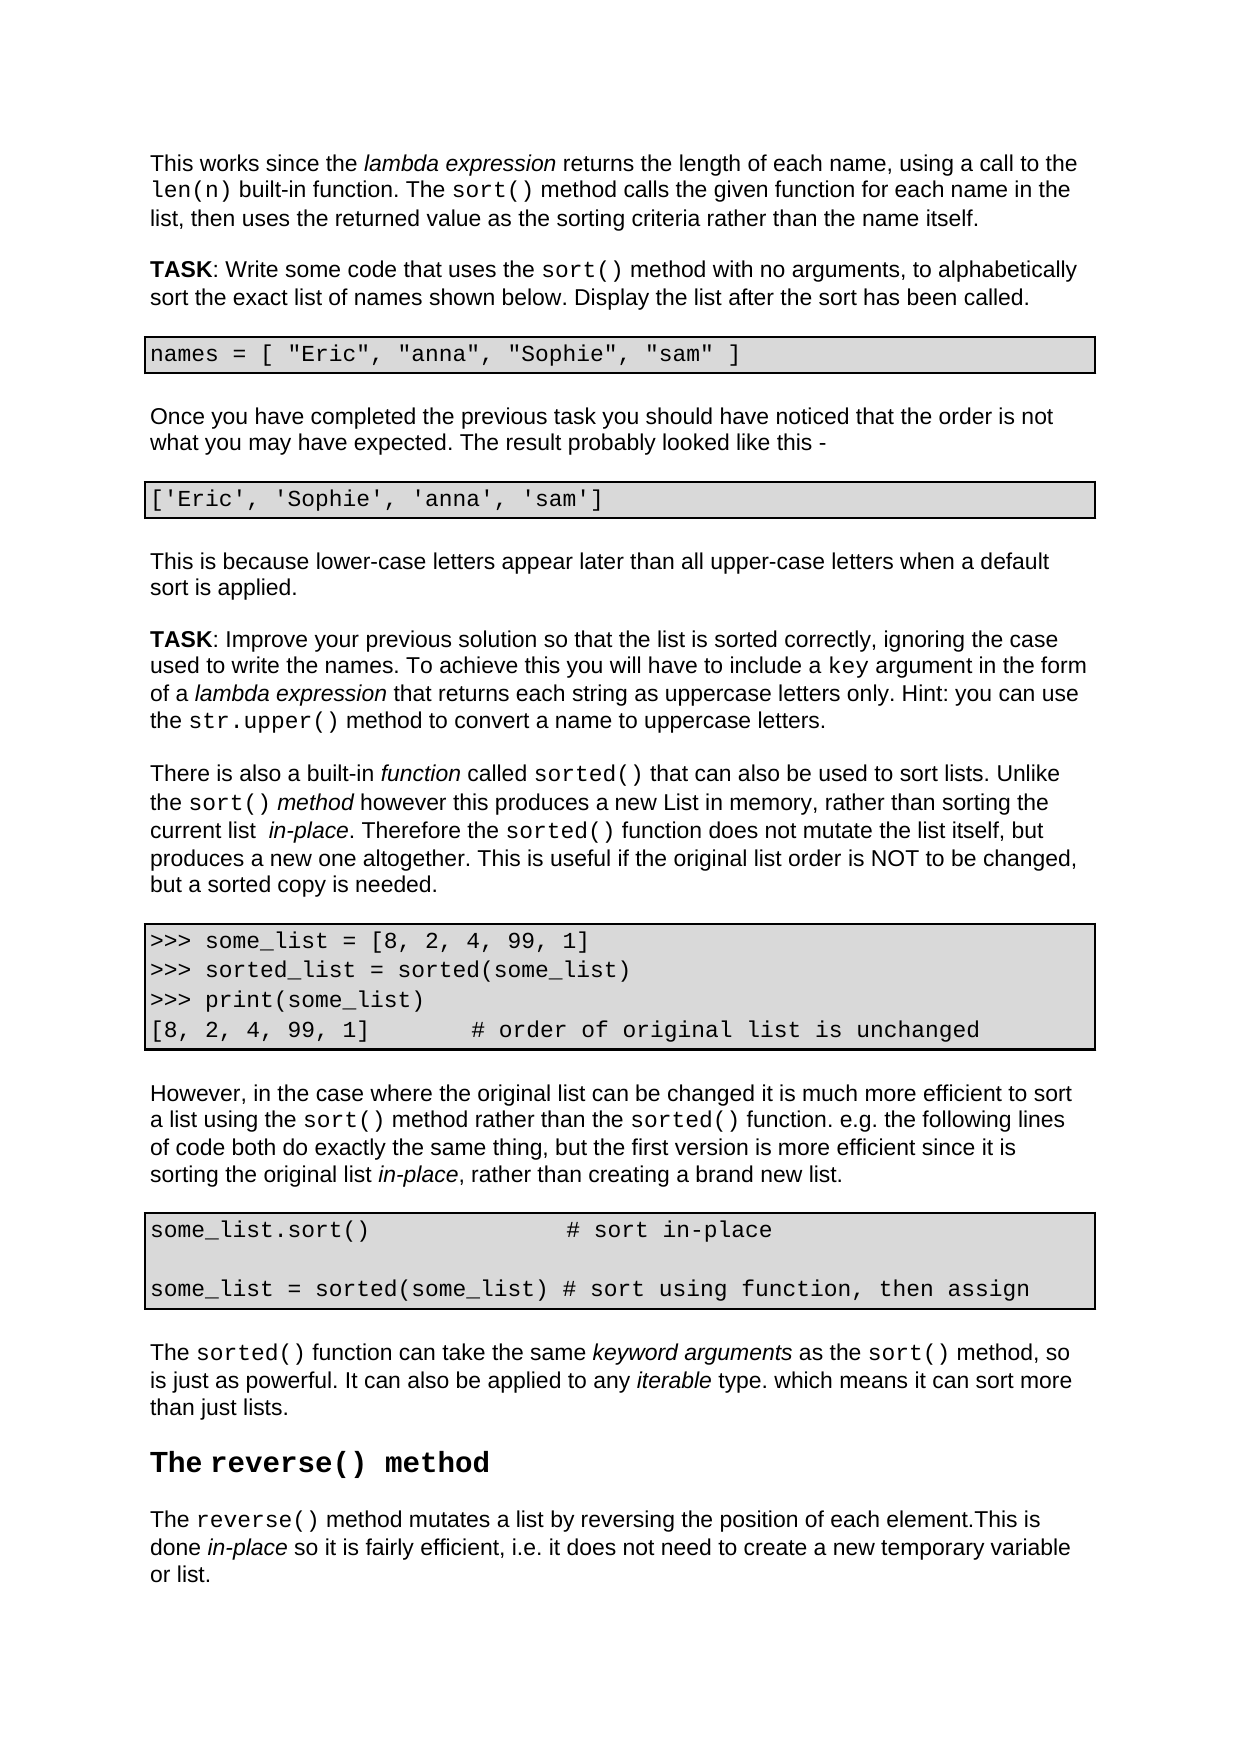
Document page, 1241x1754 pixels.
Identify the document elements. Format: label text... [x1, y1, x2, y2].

text The reverse() method mutates a list by reversing the position of each element.This is done in-place so it is fairly efficient, i.e. it does not need to create a new temporary variable or list. [150, 1506, 1090, 1587]
text some_list = sorted(some_list) # sort using function, then assign [146, 1271, 1094, 1308]
text The sorted() function can take the same keyword arguments as the sort() method, so is just as powerful. It can also be applied to any iterable type. which means it can sort more than just lists. [150, 1339, 1090, 1420]
text >>> some_list = [8, 2, 4, 99, 1] [146, 925, 1094, 953]
text names = [ "Eric", "anna", "Sophie", "sam" ] [146, 338, 1094, 372]
text This is because lower-case letters appear later than all upper-case letters when a default sort is applied. [150, 548, 1090, 601]
text TASK: Write some code that uses the sort() method with no arguments, to alphabetically sort the exact list of names shown below. Display the list after the sort has been called. [150, 256, 1090, 311]
text ['Eric', 'Sophie', 'anna', 'sam'] [146, 483, 1094, 517]
text Once you have completed the previous task you should have noticed that the order is not what you may have expected. The result probably looked like this - [150, 403, 1090, 456]
text [8, 2, 4, 99, 1] # order of original list is unchanged [146, 1012, 1094, 1048]
text This works since the lambda expression returns the length of each name, using a call to the len(n) built-in function. The sort() method calls the given function for each name in the list, then uses the returned value as the sorting criteria rather than the name itself. [150, 150, 1090, 231]
text However, in the case where the original list can be changed it is much more efficient to sort a list using the sort() method rather than the sorted() function. e.g. the following lines of code both do exactly the same thing, but the first version is more efficient since it is sorting the original list in-place, rather than creating a brand new list. [150, 1079, 1090, 1187]
text The reverse() method [150, 1445, 1090, 1481]
text >>> print(some_list) [146, 982, 1094, 1012]
text TASK: Improve your previous solution so that the list is sorted correctly, ignoring the case used to write the names. To achieve this you will have to include a key argument in the form of a lambda expression that returns each string as uppercase letters only. Hint: you can use the str.upper() method to convert a name to uppercase letters. [150, 626, 1090, 735]
text >>> sorted_list = sorted(some_list) [146, 953, 1094, 982]
text some_list.sort() # sort in-place [146, 1214, 1094, 1242]
text There is also a built-in function called sorted() that can also be used to sort lists. Unlike the sort() method however this produces a new List in memory, rather than sorting the current list in-place. Therefore the sorted() function does not mutate the list itself, but produces a new one altogether. This is useful if the original list order is NOT to be changed, but a sorted copy is needed. [150, 760, 1090, 898]
